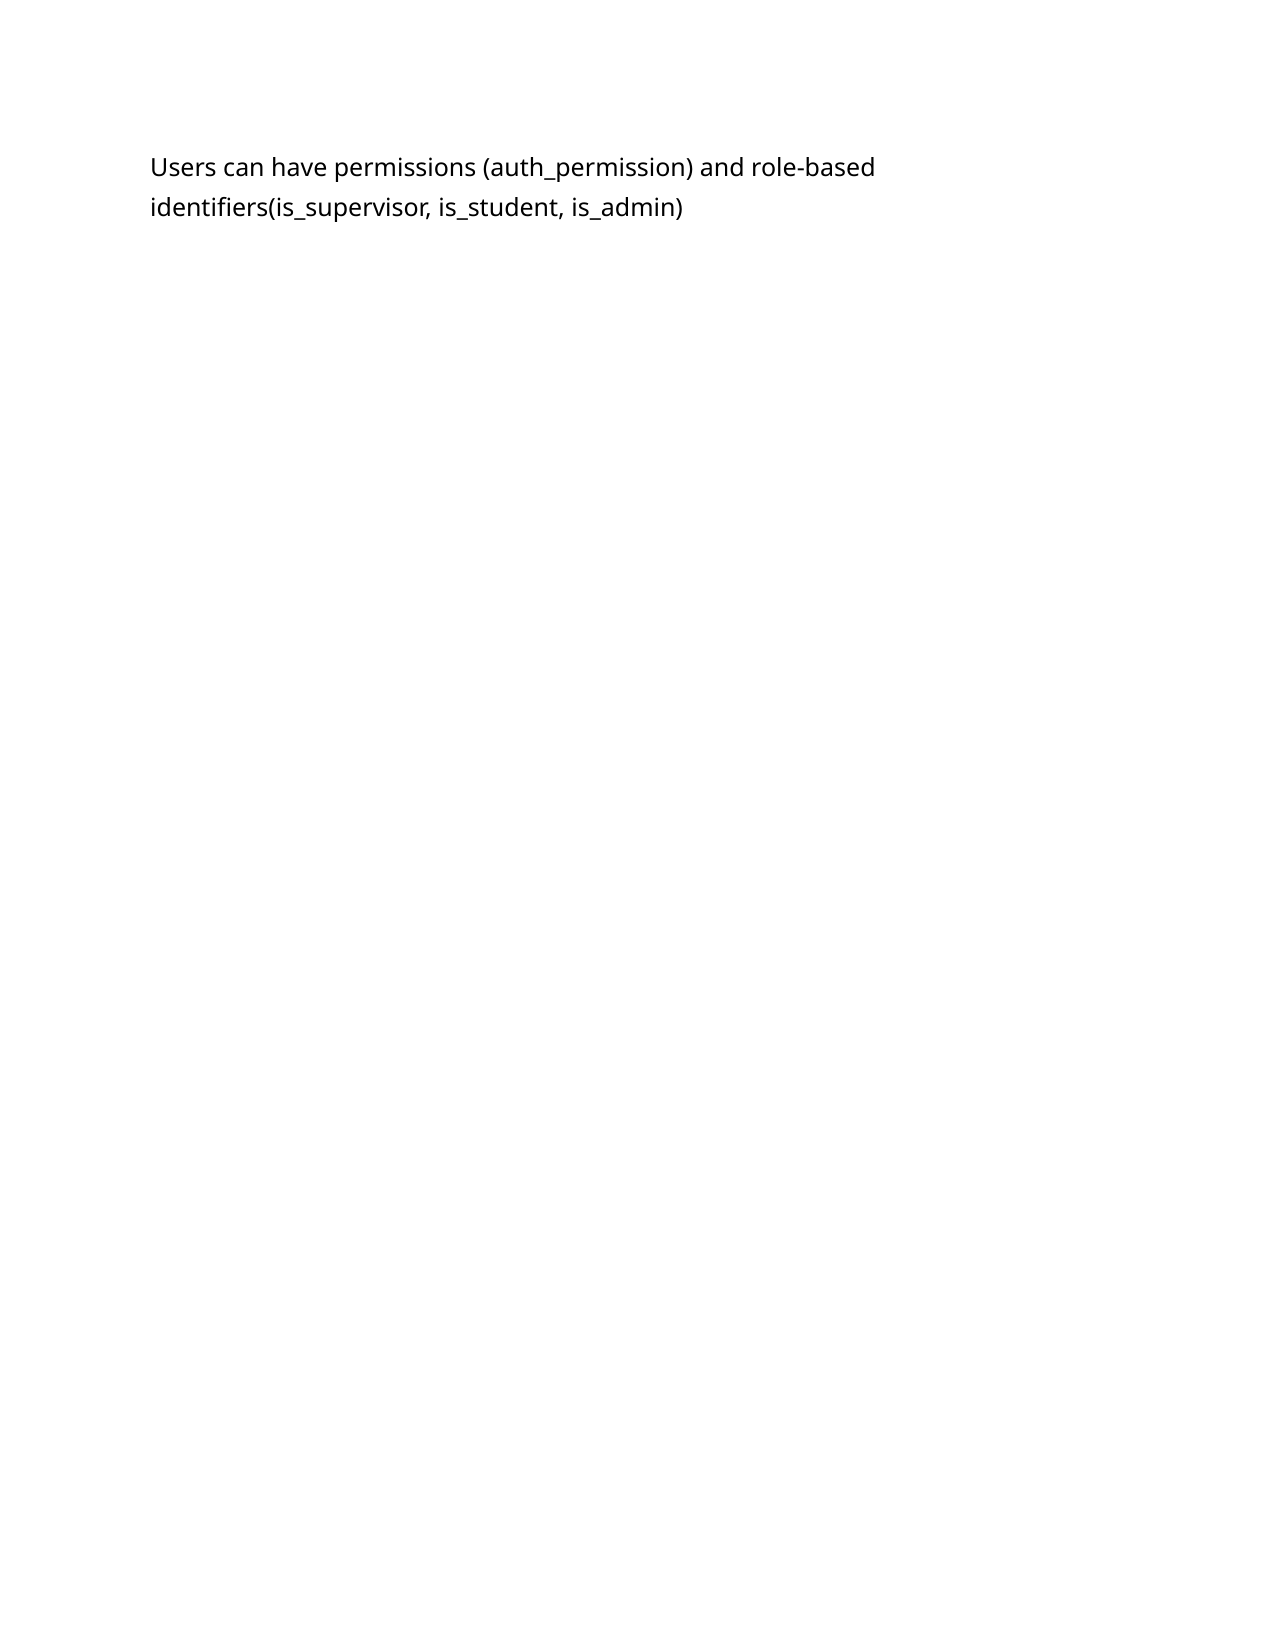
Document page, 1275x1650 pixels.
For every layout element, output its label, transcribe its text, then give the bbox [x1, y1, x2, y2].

text Users can have permissions (auth_permission) and role-based identifiers(is_supervisor, is_student, is_admin) [150, 150, 1125, 223]
